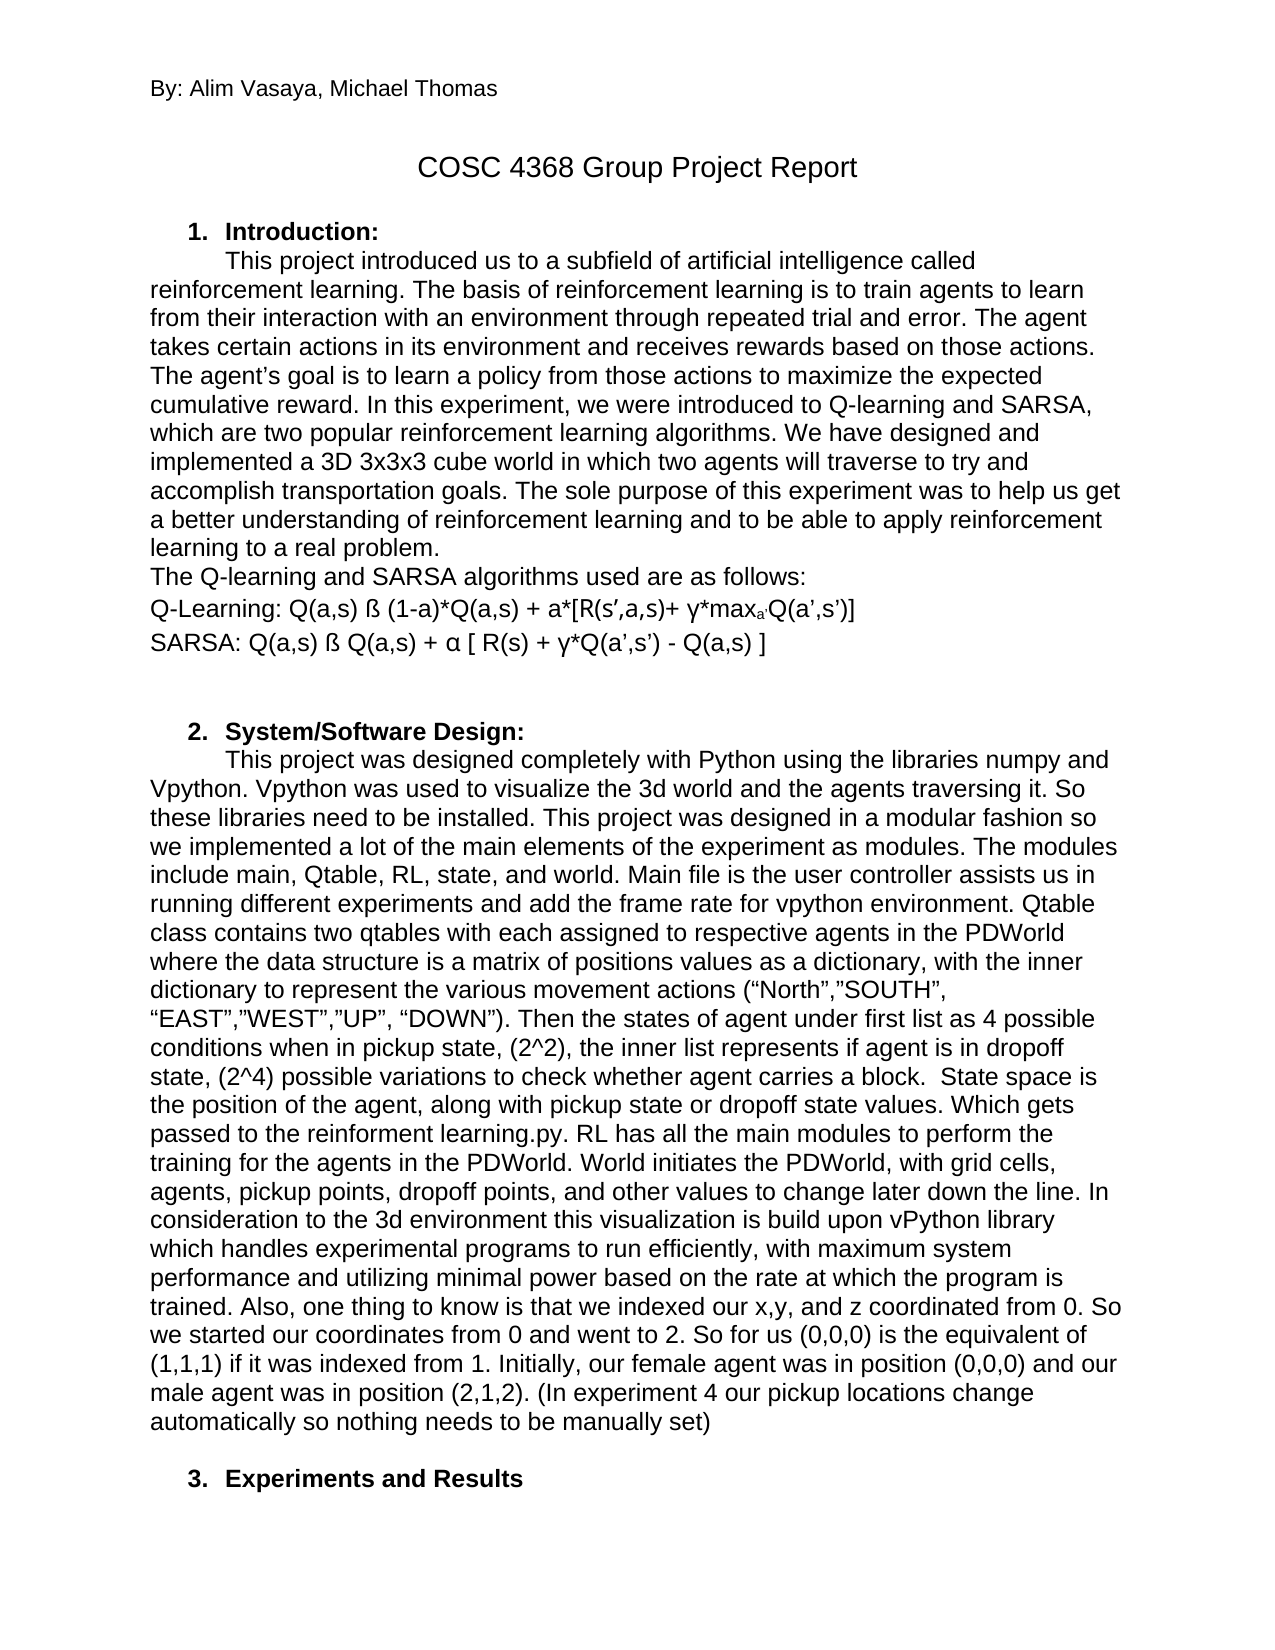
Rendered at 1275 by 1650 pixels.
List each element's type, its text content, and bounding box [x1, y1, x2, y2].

text This project introduced us to a subfield of artificial intelligence called reinforcement learning. The basis of reinforcement learning is to train agents to learn from their interaction with an environment through repeated trial and error. The agent takes certain actions in its environment and receives rewards based on those actions. The agent’s goal is to learn a policy from those actions to maximize the expected cumulative reward. In this experiment, we were introduced to Q-learning and SARSA, which are two popular reinforcement learning algorithms. We have designed and implemented a 3D 3x3x3 cube world in which two agents will traverse to try and accomplish transportation goals. The sole purpose of this experiment was to help us get a better understanding of reinforcement learning and to be able to apply reinforcement learning to a real problem. [150, 246, 1125, 562]
text COSC 4368 Group Project Report [150, 150, 1125, 183]
text SARSA: Q(a,s) ß Q(a,s) + α [ R(s) + γ*Q(a’,s’) - Q(a,s) ] [150, 625, 1125, 659]
list System/Software Design: [187, 716, 1125, 745]
text The Q-learning and SARSA algorithms used are as follows: Q-Learning: Q(a,s) ß (1-a)*Q(a,s) + a*[R(s’,a,s)+ γ*maxa’Q(a’,s’)] [150, 562, 1125, 625]
text This project was designed completely with Python using the libraries numpy and Vpython. Vpython was used to visualize the 3d world and the agents traversing it. So these libraries need to be installed. This project was designed in a modular fashion so we implemented a lot of the main elements of the experiment as modules. The modules include main, Qtable, RL, state, and world. Main file is the user controller assists us in running different experiments and add the frame rate for vpython environment. Qtable class contains two qtables with each assigned to respective agents in the PDWorld where the data structure is a matrix of positions values as a dictionary, with the inner dictionary to represent the various movement actions (“North”,”SOUTH”, “EAST”,”WEST”,”UP”, “DOWN”). Then the states of agent under first list as 4 possible conditions when in pickup state, (2^2), the inner list represents if agent is in dropoff state, (2^4) possible variations to check whether agent carries a block. State space is the position of the agent, along with pickup state or dropoff state values. Which gets passed to the reinforment learning.py. RL has all the main modules to perform the training for the agents in the PDWorld. World initiates the PDWorld, with grid cells, agents, pickup points, dropoff points, and other values to change later down the line. In consideration to the 3d environment this visualization is build upon vPython library which handles experimental programs to run efficiently, with maximum system performance and utilizing minimal power based on the rate at which the program is trained. Also, one thing to know is that we indexed our x,y, and z coordinated from 0. So we started our coordinates from 0 and went to 2. So for us (0,0,0) is the equivalent of (1,1,1) if it was indexed from 1. Initially, our female agent was in position (0,0,0) and our male agent was in position (2,1,2). (In experiment 4 our pickup locations change automatically so nothing needs to be manually set) [150, 745, 1125, 1435]
list Introduction: [187, 217, 1125, 246]
list Experiments and Results [187, 1464, 1125, 1493]
